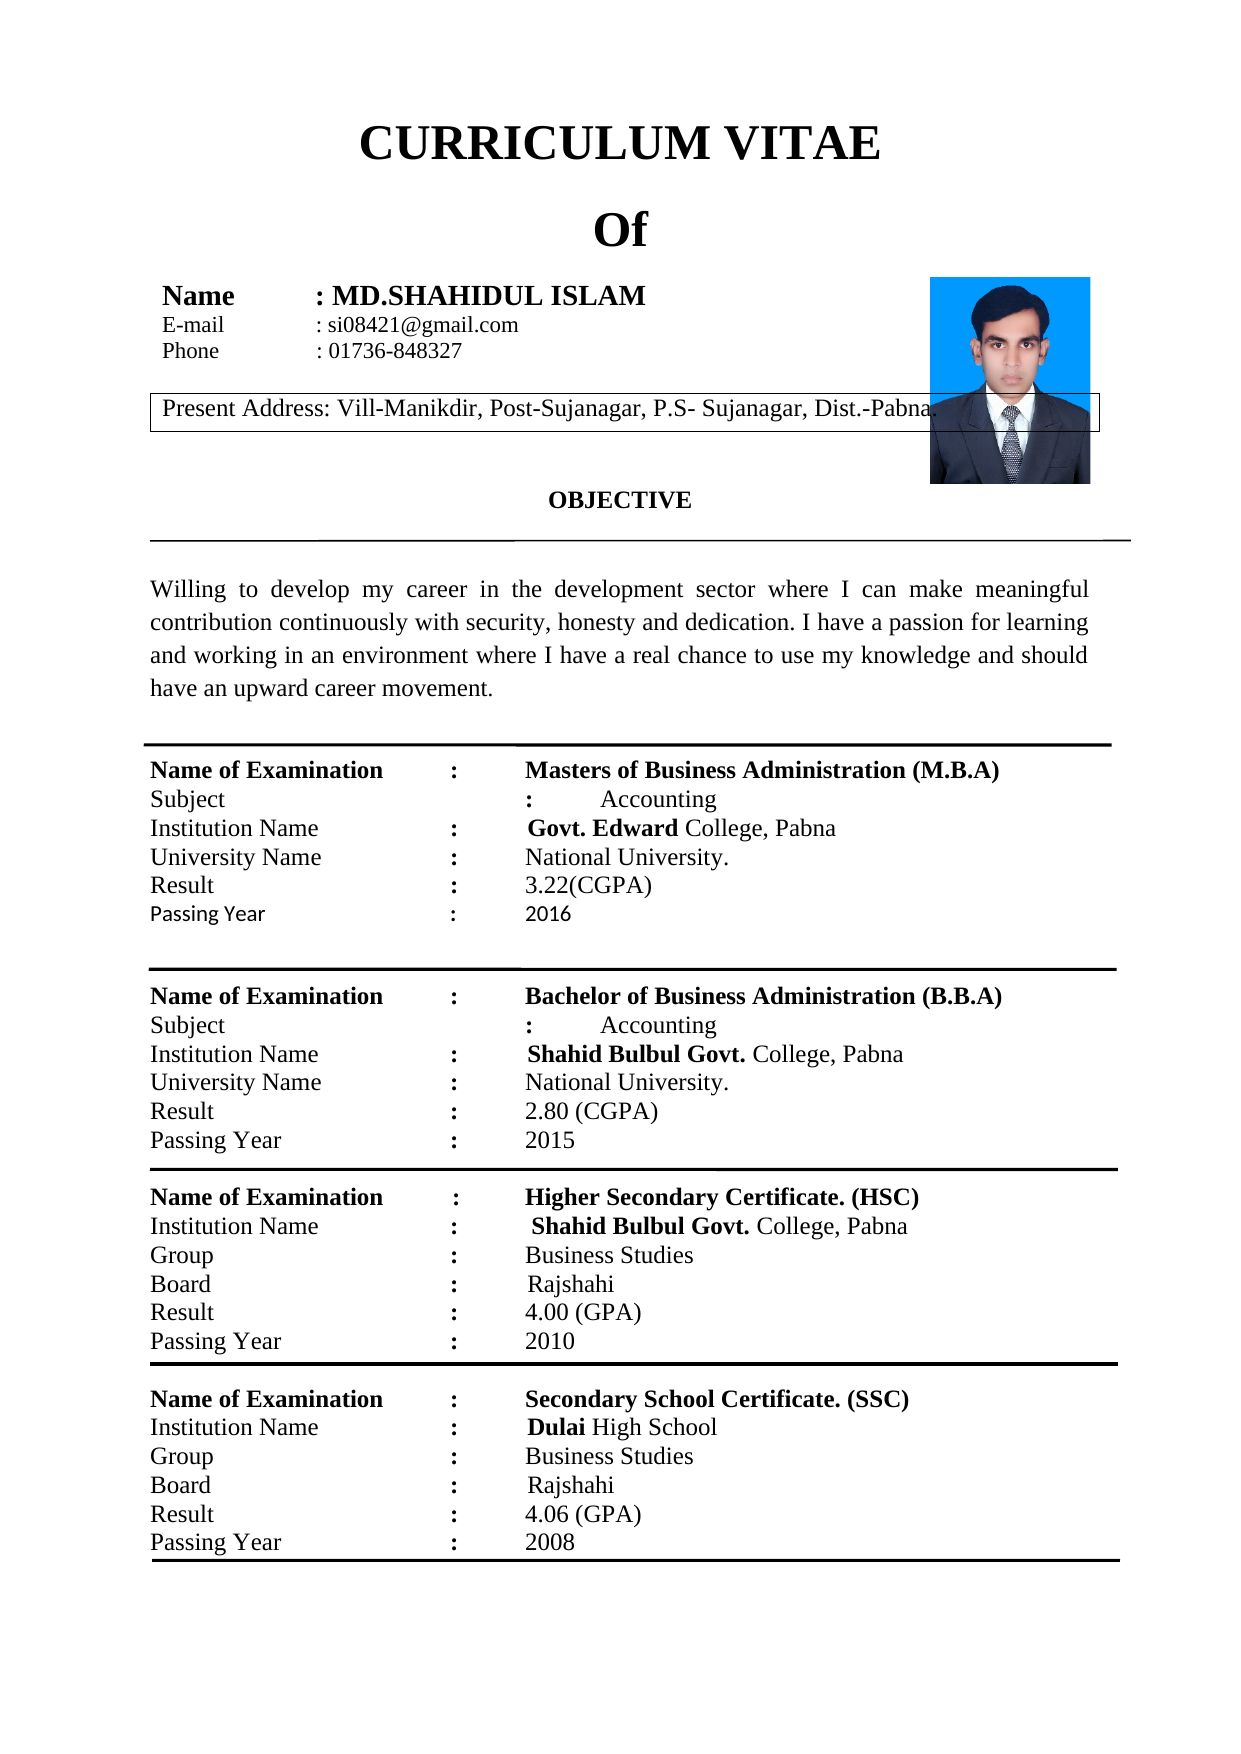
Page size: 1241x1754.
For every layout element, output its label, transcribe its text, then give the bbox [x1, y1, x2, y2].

text Result : 4.00 (GPA) [150, 1297, 1090, 1326]
text Name of Examination : Bachelor of Business Administration (B.B.A) [150, 981, 1090, 1010]
text Result : 2.80 (CGPA) [150, 1096, 1090, 1125]
text Institution Name : Shahid Bulbul Govt. College, Pabna [150, 1211, 1090, 1240]
text Name of Examination : Secondary School Certificate. (SSC) [150, 1384, 1090, 1412]
text Institution Name : Govt. Edward College, Pabna [150, 813, 1090, 842]
table_header Name : MD.SHAHIDUL ISLAM E-mail : si08421@gmail.com Phone : 01736-848327 [151, 278, 1099, 392]
text Institution Name : Dulai High School [150, 1412, 1090, 1441]
text Group : Business Studies [150, 1441, 1090, 1470]
table_cell Present Address: Vill-Manikdir, Post-Sujanagar, P.S- Sujanagar, Dist.-Pabna. [151, 394, 1099, 431]
text Willing to develop my career in the development sector where I can make meaningful contribution continuously with security, honesty and dedication. I have a passion for learning and working in an environment where I have a real chance to use my knowledge and should have an upward career movement. [150, 574, 1090, 702]
text Board : Rajshahi [150, 1269, 1090, 1297]
text Passing Year : 2016 [150, 899, 1090, 927]
text Result : 3.22(CGPA) [150, 871, 1090, 899]
text Board : Rajshahi [150, 1470, 1090, 1499]
text Passing Year : 2008 [150, 1527, 1090, 1556]
text Institution Name : Shahid Bulbul Govt. College, Pabna [150, 1039, 1090, 1067]
text Subject : Accounting [150, 1010, 1090, 1039]
text Subject : Accounting [150, 784, 1090, 813]
text OBJECTIVE [150, 486, 1090, 514]
picture [930, 432, 1091, 484]
text Name of Examination : Higher Secondary Certificate. (HSC) [150, 1182, 1090, 1211]
text Passing Year : 2010 [150, 1326, 1090, 1355]
text Name of Examination : Masters of Business Administration (M.B.A) [150, 756, 1090, 784]
text Group : Business Studies [150, 1240, 1090, 1269]
text CURRICULUM VITAE [150, 112, 1090, 170]
text Passing Year : 2015 [150, 1125, 1090, 1154]
text University Name : National University. [150, 1067, 1090, 1096]
text Of [150, 199, 1090, 257]
text Result : 4.06 (GPA) [150, 1499, 1090, 1527]
text University Name : National University. [150, 842, 1090, 871]
